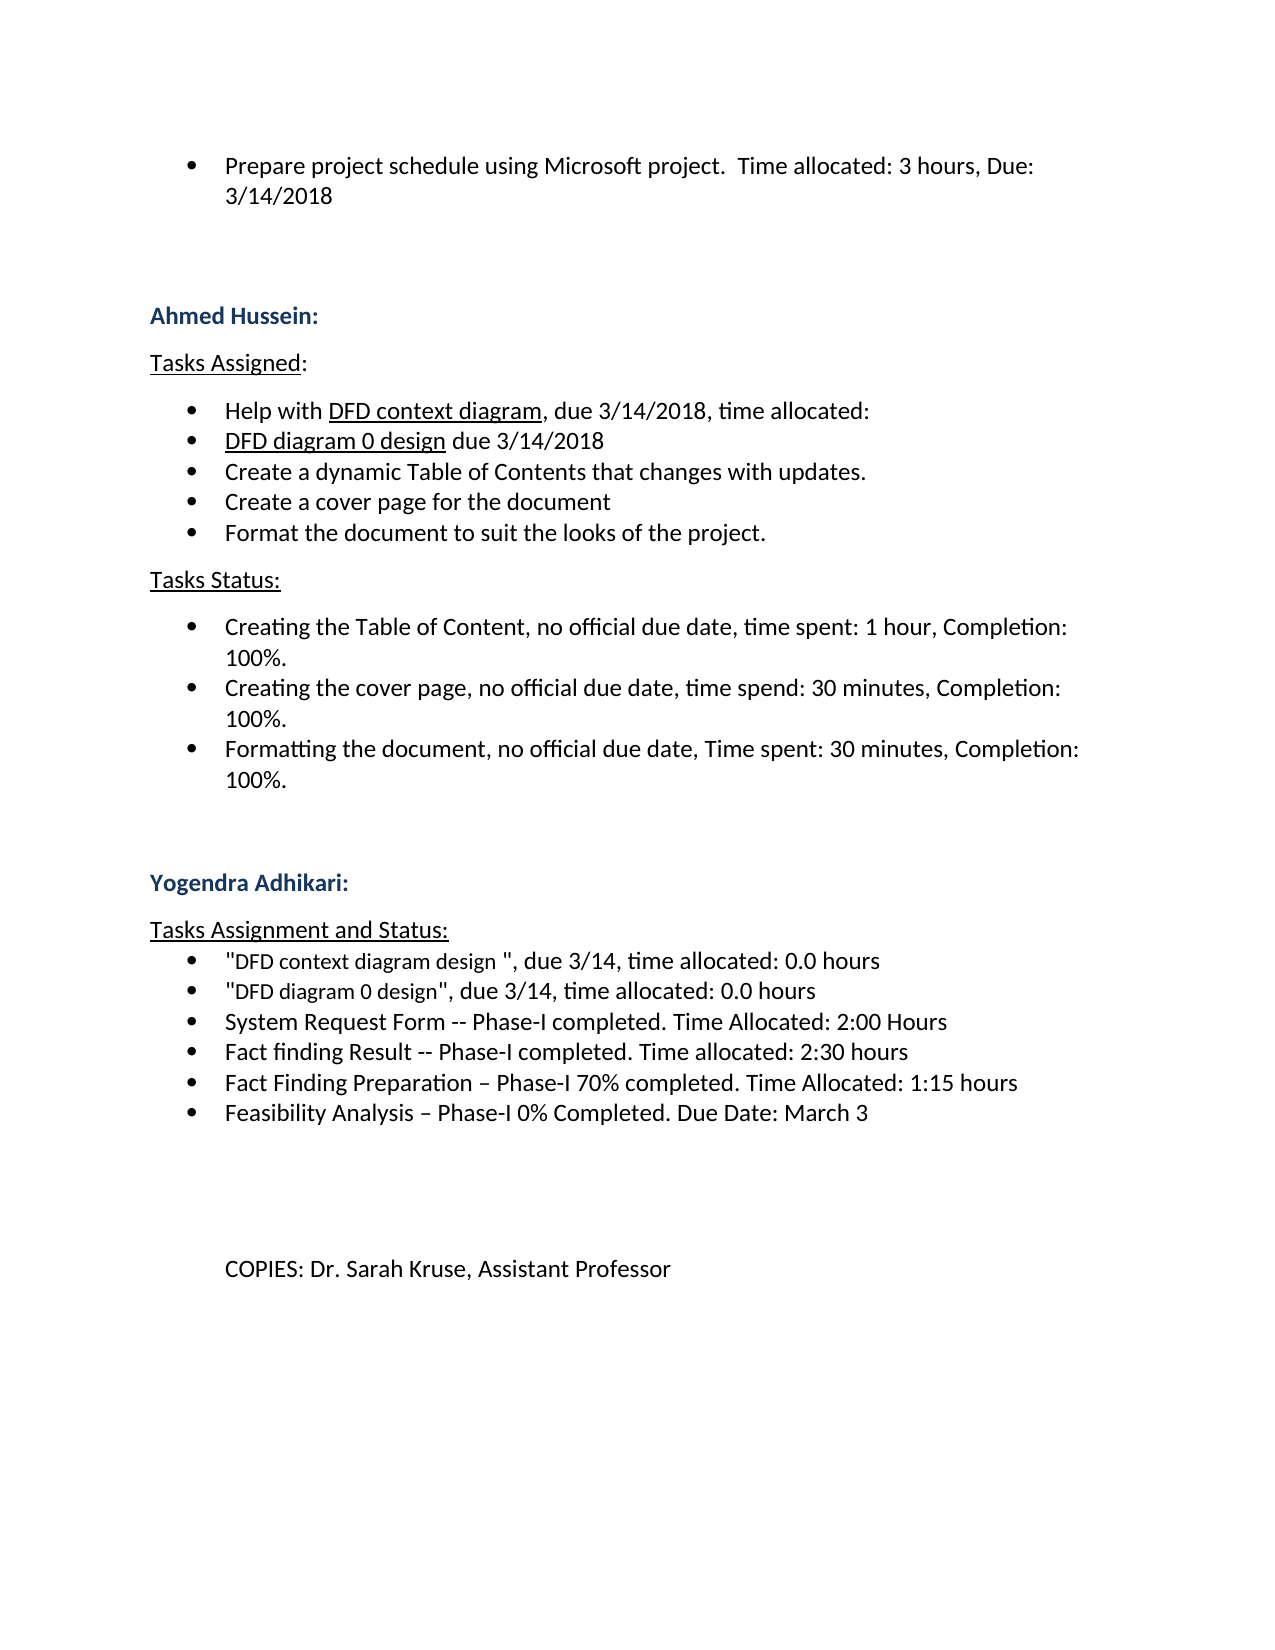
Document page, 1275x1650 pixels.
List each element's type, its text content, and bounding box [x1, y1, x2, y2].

list "DFD diagram 0 design", due 3/14, time allocated: 0.0 hours [187, 975, 1125, 1006]
list Fact Finding Preparation – Phase-I 70% completed. Time Allocated: 1:15 hours [187, 1067, 1125, 1097]
text Yogendra Adhikari: [150, 867, 1125, 898]
list Create a dynamic Table of Contents that changes with updates. [187, 456, 1125, 486]
list System Request Form -- Phase-I completed. Time Allocated: 2:00 Hours [187, 1006, 1125, 1036]
text Tasks Status: [150, 564, 1125, 594]
text COPIES: Dr. Sarah Kruse, Assistant Professor [225, 1253, 1125, 1283]
list Creating the cover page, no official due date, time spend: 30 minutes, Completion: 100%. [187, 672, 1125, 733]
text Ahmed Hussein: [150, 300, 1125, 331]
text Tasks Assignment and Status: [150, 914, 1125, 945]
list Formatting the document, no official due date, Time spent: 30 minutes, Completion: 100%. [187, 733, 1125, 794]
list Help with DFD context diagram, due 3/14/2018, time allocated: [187, 395, 1125, 425]
list Create a cover page for the document [187, 486, 1125, 517]
list Feasibility Analysis – Phase-I 0% Completed. Due Date: March 3 [187, 1097, 1125, 1128]
text Tasks Assigned: [150, 348, 1125, 378]
list Creating the Table of Content, no official due date, time spent: 1 hour, Completion: 100%. [187, 611, 1125, 672]
list Format the document to suit the looks of the project. [187, 517, 1125, 547]
list "DFD context diagram design ", due 3/14, time allocated: 0.0 hours [187, 945, 1125, 975]
list Fact finding Result -- Phase-I completed. Time allocated: 2:30 hours [187, 1036, 1125, 1067]
list DFD diagram 0 design due 3/14/2018 [187, 425, 1125, 456]
list Prepare project schedule using Microsoft project. Time allocated: 3 hours, Due: 3/14/2018 [187, 150, 1125, 211]
